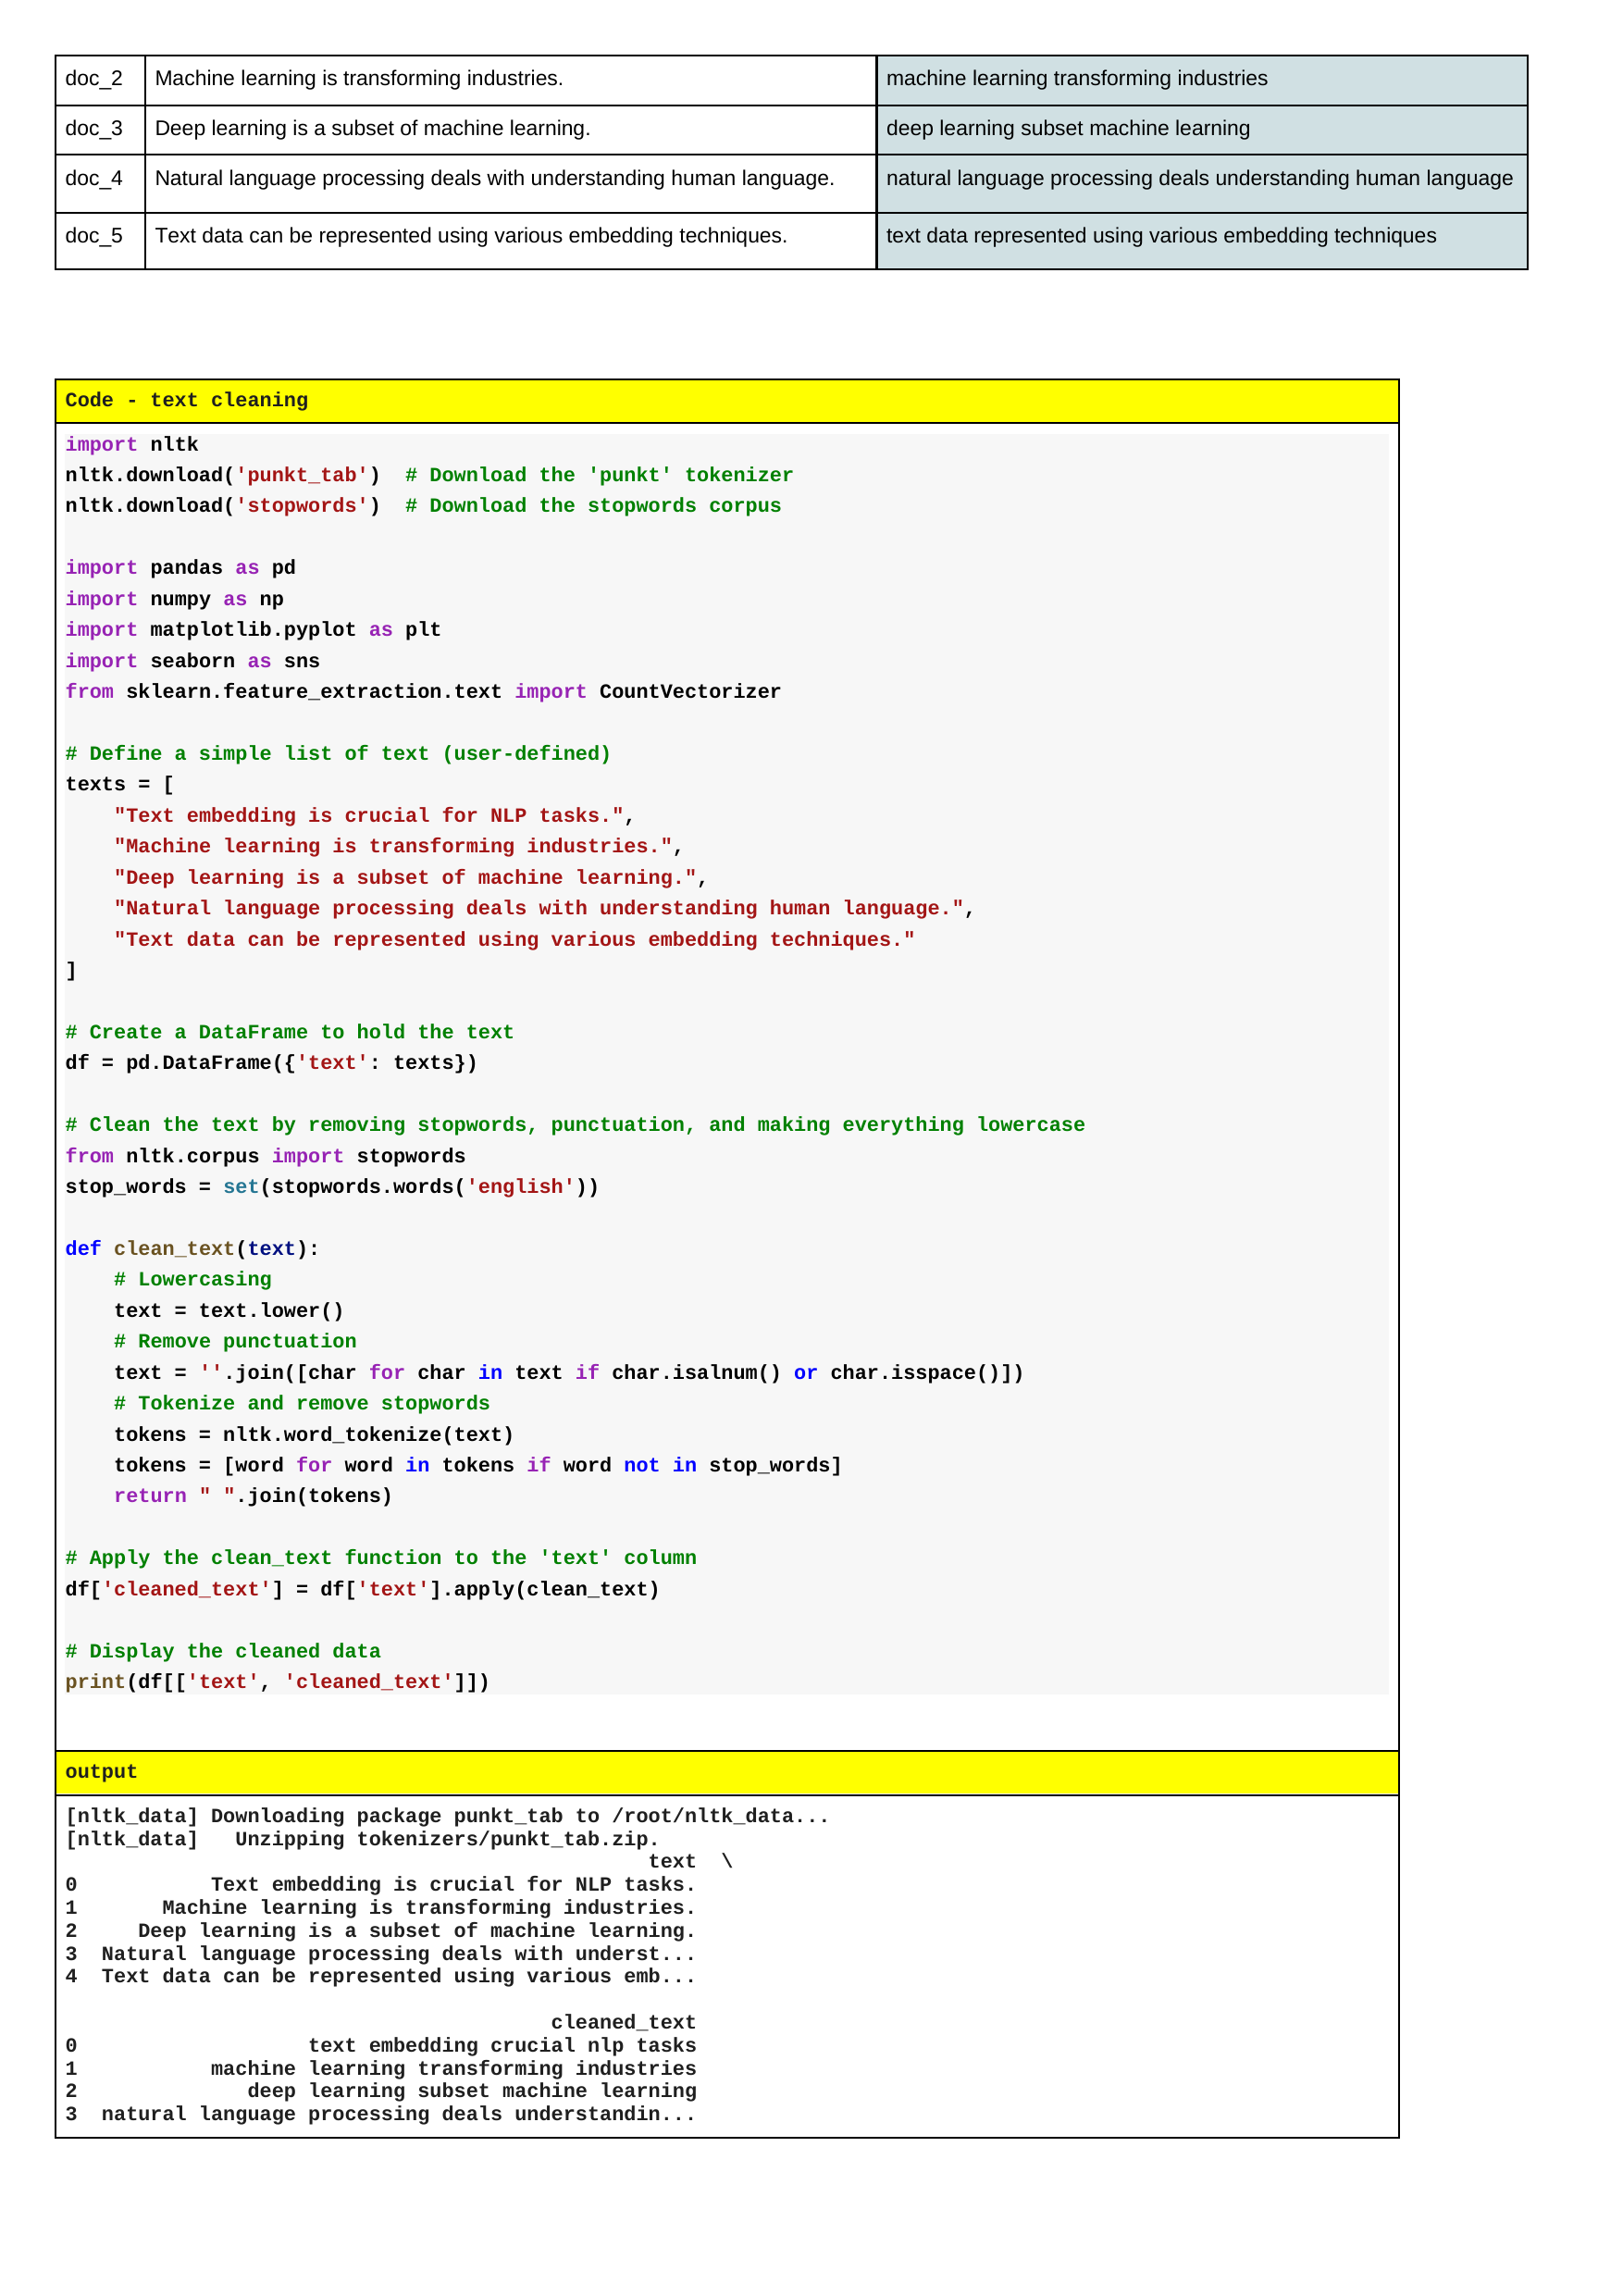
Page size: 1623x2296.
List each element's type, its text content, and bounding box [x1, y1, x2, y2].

table_cell Text data can be represented using various embedding techniques. [146, 214, 875, 268]
table_cell Machine learning is transforming industries. [146, 56, 875, 105]
table_cell machine learning transforming industries [878, 56, 1527, 105]
table_header Code - text cleaning [56, 380, 1398, 422]
table_cell output [56, 1752, 1398, 1793]
table_cell doc_2 [56, 56, 144, 105]
table_cell text data represented using various embedding techniques [878, 214, 1527, 268]
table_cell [56, 1796, 1398, 2136]
table_cell doc_5 [56, 214, 144, 268]
table_cell import nltk nltk.download('punkt_tab') # Download the 'punkt' tokenizer nltk.download('stopwords') # Download the stopwords corpus import pandas as pd import numpy as np import matplotlib.pyplot as plt import seaborn as sns from sklearn.feature_extraction.text import CountVectorizer # Define a simple list of text (user-defined) texts = [ "Text embedding is crucial for NLP tasks.", "Machine learning is transforming industries.", "Deep learning is a subset of machine learning.", "Natural language processing deals with understanding human language.", "Text data can be represented using various embedding techniques." ] # Create a DataFrame to hold the text df = pd.DataFrame({'text': texts}) # Clean the text by removing stopwords, punctuation, and making everything lowercase from nltk.corpus import stopwords stop_words = set(stopwords.words('english')) def clean_text(text): # Lowercasing text = text.lower() # Remove punctuation text = ''.join([char for char in text if char.isalnum() or char.isspace()]) # Tokenize and remove stopwords tokens = nltk.word_tokenize(text) tokens = [word for word in tokens if word not in stop_words] return " ".join(tokens) # Apply the clean_text function to the 'text' column df['cleaned_text'] = df['text'].apply(clean_text) # Display the cleaned data print(df[['text', 'cleaned_text']]) [56, 424, 1398, 1750]
table_cell deep learning subset machine learning [878, 106, 1527, 154]
table_cell Natural language processing deals with understanding human language. [146, 155, 875, 212]
table_cell Deep learning is a subset of machine learning. [146, 106, 875, 154]
table_cell doc_3 [56, 106, 144, 154]
table_cell doc_4 [56, 155, 144, 212]
table_cell natural language processing deals understanding human language [878, 155, 1527, 212]
